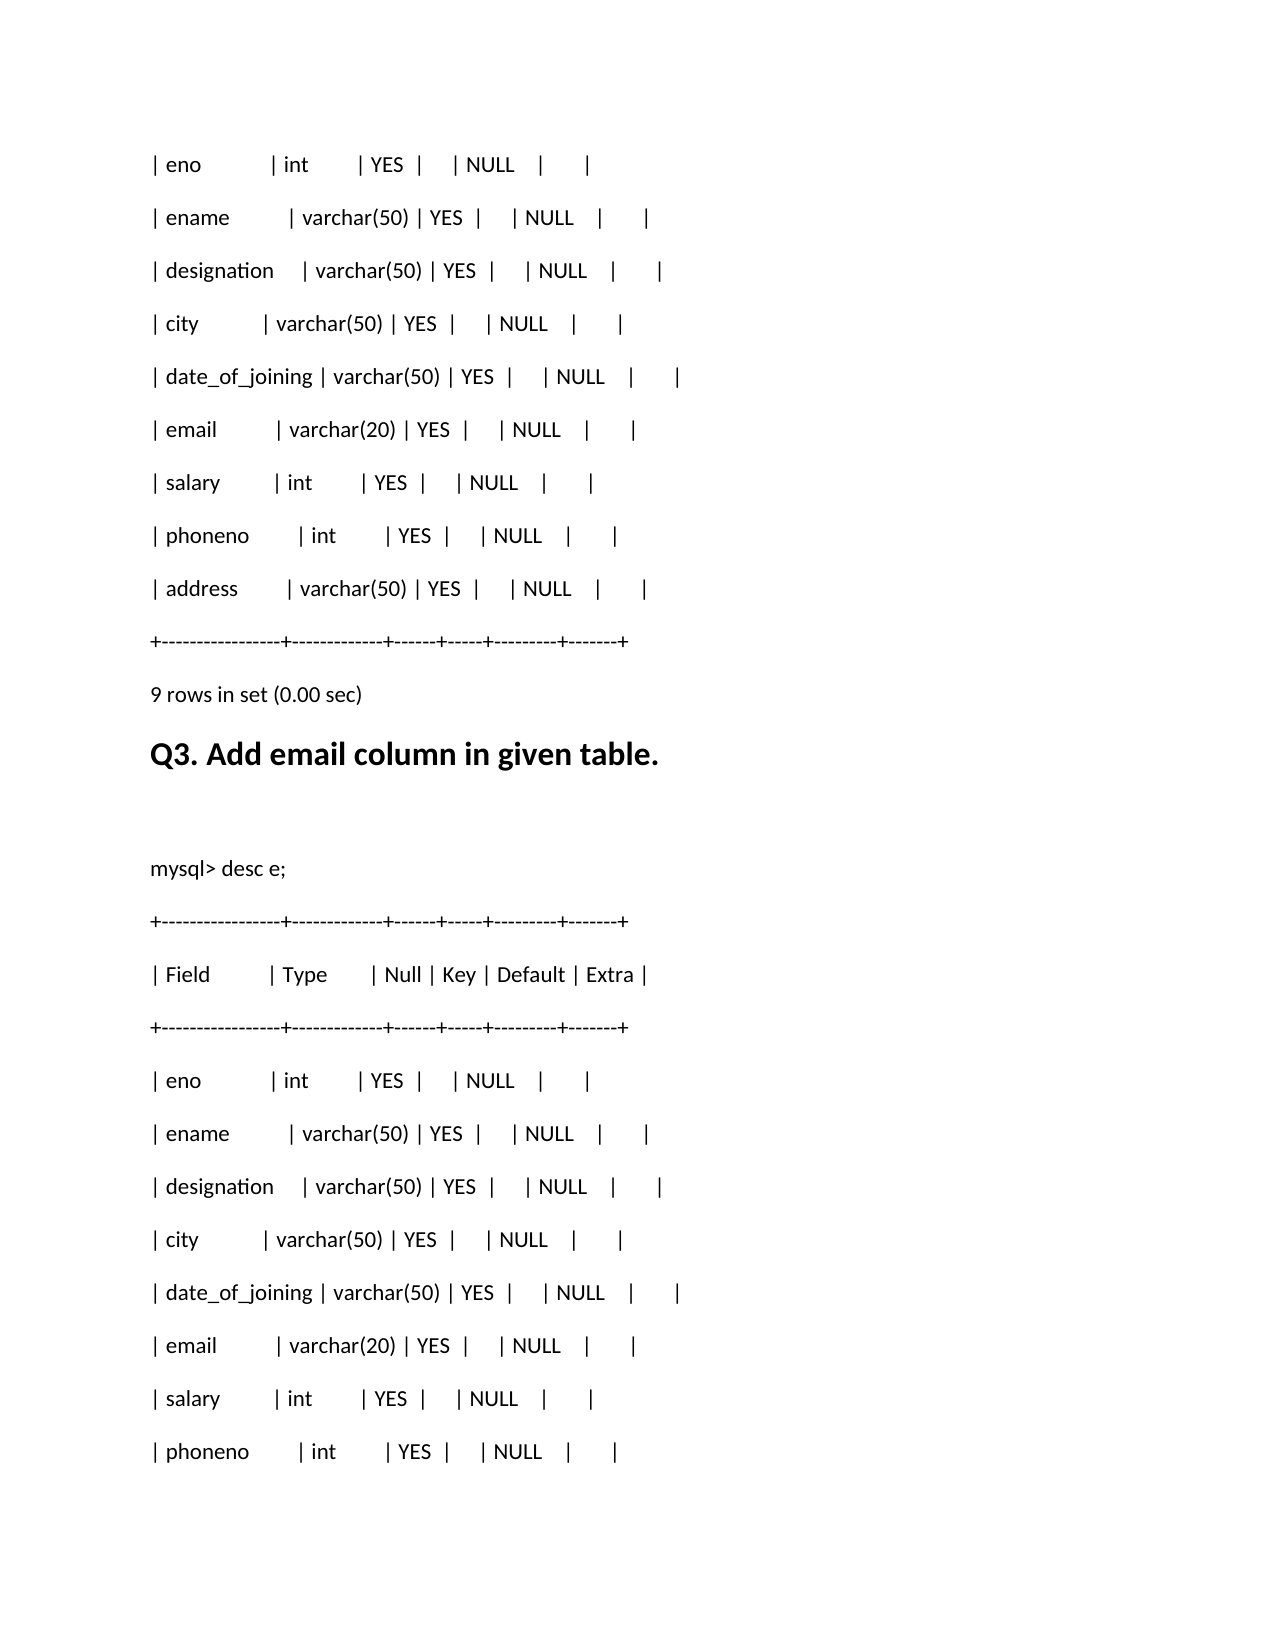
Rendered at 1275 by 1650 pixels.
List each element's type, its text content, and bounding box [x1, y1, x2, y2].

text Q3. Add email column in given table. [150, 733, 1125, 774]
text | phoneno | int | YES | | NULL | | [150, 1437, 1125, 1465]
text +-----------------+-------------+------+-----+---------+-------+ [150, 1013, 1125, 1041]
text | date_of_joining | varchar(50) | YES | | NULL | | [150, 362, 1125, 390]
text +-----------------+-------------+------+-----+---------+-------+ [150, 627, 1125, 655]
text | city | varchar(50) | YES | | NULL | | [150, 1225, 1125, 1253]
text | salary | int | YES | | NULL | | [150, 468, 1125, 496]
text 9 rows in set (0.00 sec) [150, 680, 1125, 708]
text | email | varchar(20) | YES | | NULL | | [150, 415, 1125, 443]
text | eno | int | YES | | NULL | | [150, 1066, 1125, 1094]
text | eno | int | YES | | NULL | | [150, 150, 1125, 178]
text | designation | varchar(50) | YES | | NULL | | [150, 1172, 1125, 1200]
text | Field | Type | Null | Key | Default | Extra | [150, 960, 1125, 988]
text | city | varchar(50) | YES | | NULL | | [150, 309, 1125, 337]
text | address | varchar(50) | YES | | NULL | | [150, 574, 1125, 602]
text | ename | varchar(50) | YES | | NULL | | [150, 1119, 1125, 1147]
text | ename | varchar(50) | YES | | NULL | | [150, 203, 1125, 231]
text | designation | varchar(50) | YES | | NULL | | [150, 256, 1125, 284]
text mysql> desc e; [150, 854, 1125, 882]
text | salary | int | YES | | NULL | | [150, 1384, 1125, 1412]
text +-----------------+-------------+------+-----+---------+-------+ [150, 907, 1125, 935]
text | date_of_joining | varchar(50) | YES | | NULL | | [150, 1278, 1125, 1306]
text | email | varchar(20) | YES | | NULL | | [150, 1331, 1125, 1359]
text | phoneno | int | YES | | NULL | | [150, 521, 1125, 549]
